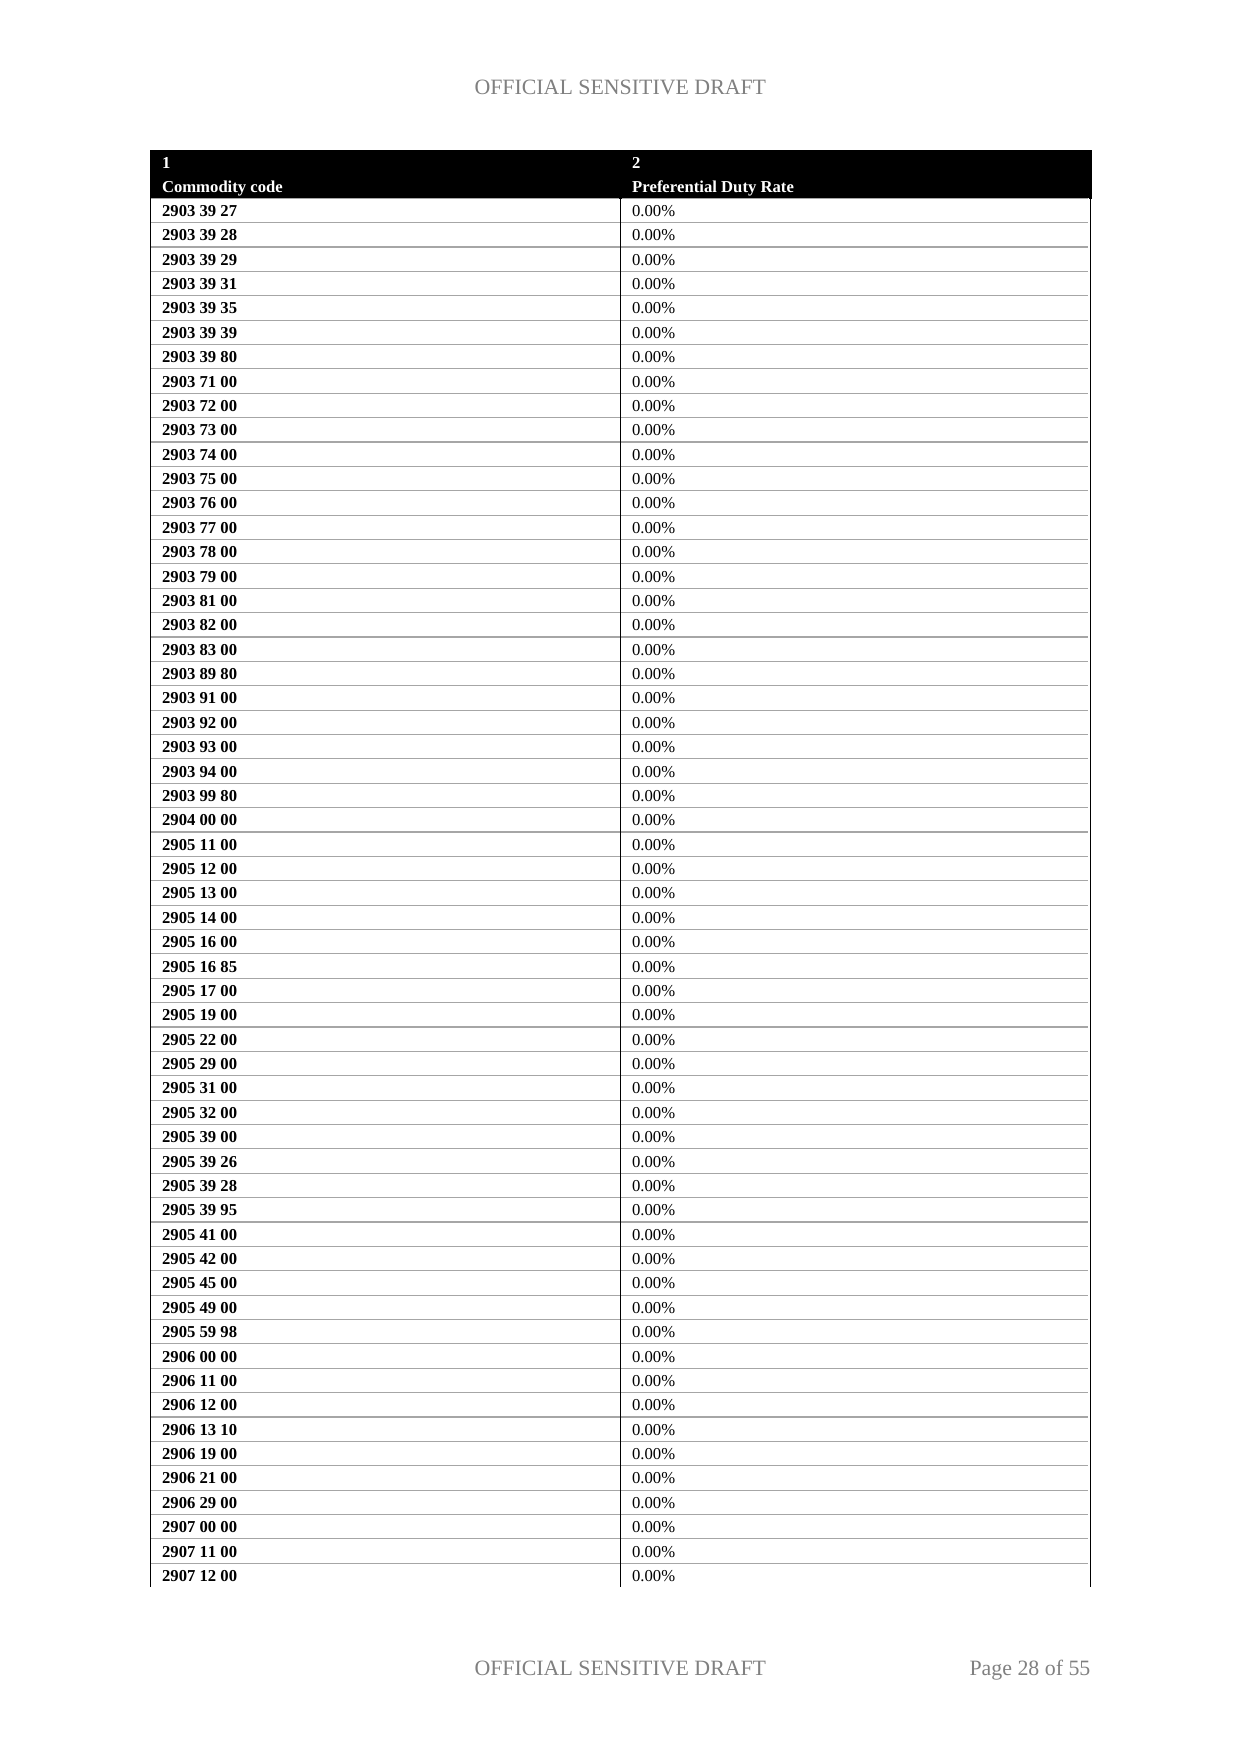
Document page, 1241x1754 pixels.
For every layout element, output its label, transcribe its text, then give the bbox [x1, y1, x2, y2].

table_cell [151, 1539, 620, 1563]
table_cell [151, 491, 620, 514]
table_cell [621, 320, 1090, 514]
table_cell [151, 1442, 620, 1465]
table_cell Preferential Duty Rate [622, 174, 1089, 198]
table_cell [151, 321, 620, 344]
table_header 2 [622, 151, 1089, 174]
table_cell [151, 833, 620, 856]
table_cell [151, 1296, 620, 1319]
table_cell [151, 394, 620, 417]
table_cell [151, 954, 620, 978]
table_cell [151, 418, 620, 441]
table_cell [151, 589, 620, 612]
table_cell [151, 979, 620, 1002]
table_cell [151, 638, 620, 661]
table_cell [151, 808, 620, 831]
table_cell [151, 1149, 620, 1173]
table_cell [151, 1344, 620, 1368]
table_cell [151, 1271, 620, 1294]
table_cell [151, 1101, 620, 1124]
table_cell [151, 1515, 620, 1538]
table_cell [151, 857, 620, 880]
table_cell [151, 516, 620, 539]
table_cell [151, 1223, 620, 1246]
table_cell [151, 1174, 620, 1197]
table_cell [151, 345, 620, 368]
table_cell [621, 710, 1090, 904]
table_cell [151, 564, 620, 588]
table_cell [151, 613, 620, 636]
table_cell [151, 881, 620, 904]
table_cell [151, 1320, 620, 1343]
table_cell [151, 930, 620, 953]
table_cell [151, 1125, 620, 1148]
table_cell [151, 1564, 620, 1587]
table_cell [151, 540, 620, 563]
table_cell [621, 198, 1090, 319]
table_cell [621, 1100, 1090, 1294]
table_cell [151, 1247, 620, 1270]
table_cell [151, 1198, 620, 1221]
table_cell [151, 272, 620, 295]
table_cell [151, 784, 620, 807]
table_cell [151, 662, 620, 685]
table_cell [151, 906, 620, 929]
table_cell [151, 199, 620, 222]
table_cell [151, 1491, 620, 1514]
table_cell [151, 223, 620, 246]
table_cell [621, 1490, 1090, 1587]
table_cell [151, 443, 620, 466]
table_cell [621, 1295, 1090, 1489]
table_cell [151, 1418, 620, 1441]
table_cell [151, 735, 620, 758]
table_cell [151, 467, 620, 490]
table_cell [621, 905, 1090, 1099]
table_header 1 [151, 151, 619, 174]
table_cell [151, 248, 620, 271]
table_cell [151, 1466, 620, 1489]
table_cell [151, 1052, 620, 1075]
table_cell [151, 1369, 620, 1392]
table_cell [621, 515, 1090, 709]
table_cell Commodity code [151, 174, 619, 198]
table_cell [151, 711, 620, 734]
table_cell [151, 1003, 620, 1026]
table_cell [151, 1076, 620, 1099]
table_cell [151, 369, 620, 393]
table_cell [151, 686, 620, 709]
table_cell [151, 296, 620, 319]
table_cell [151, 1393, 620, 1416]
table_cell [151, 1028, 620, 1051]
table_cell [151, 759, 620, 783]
